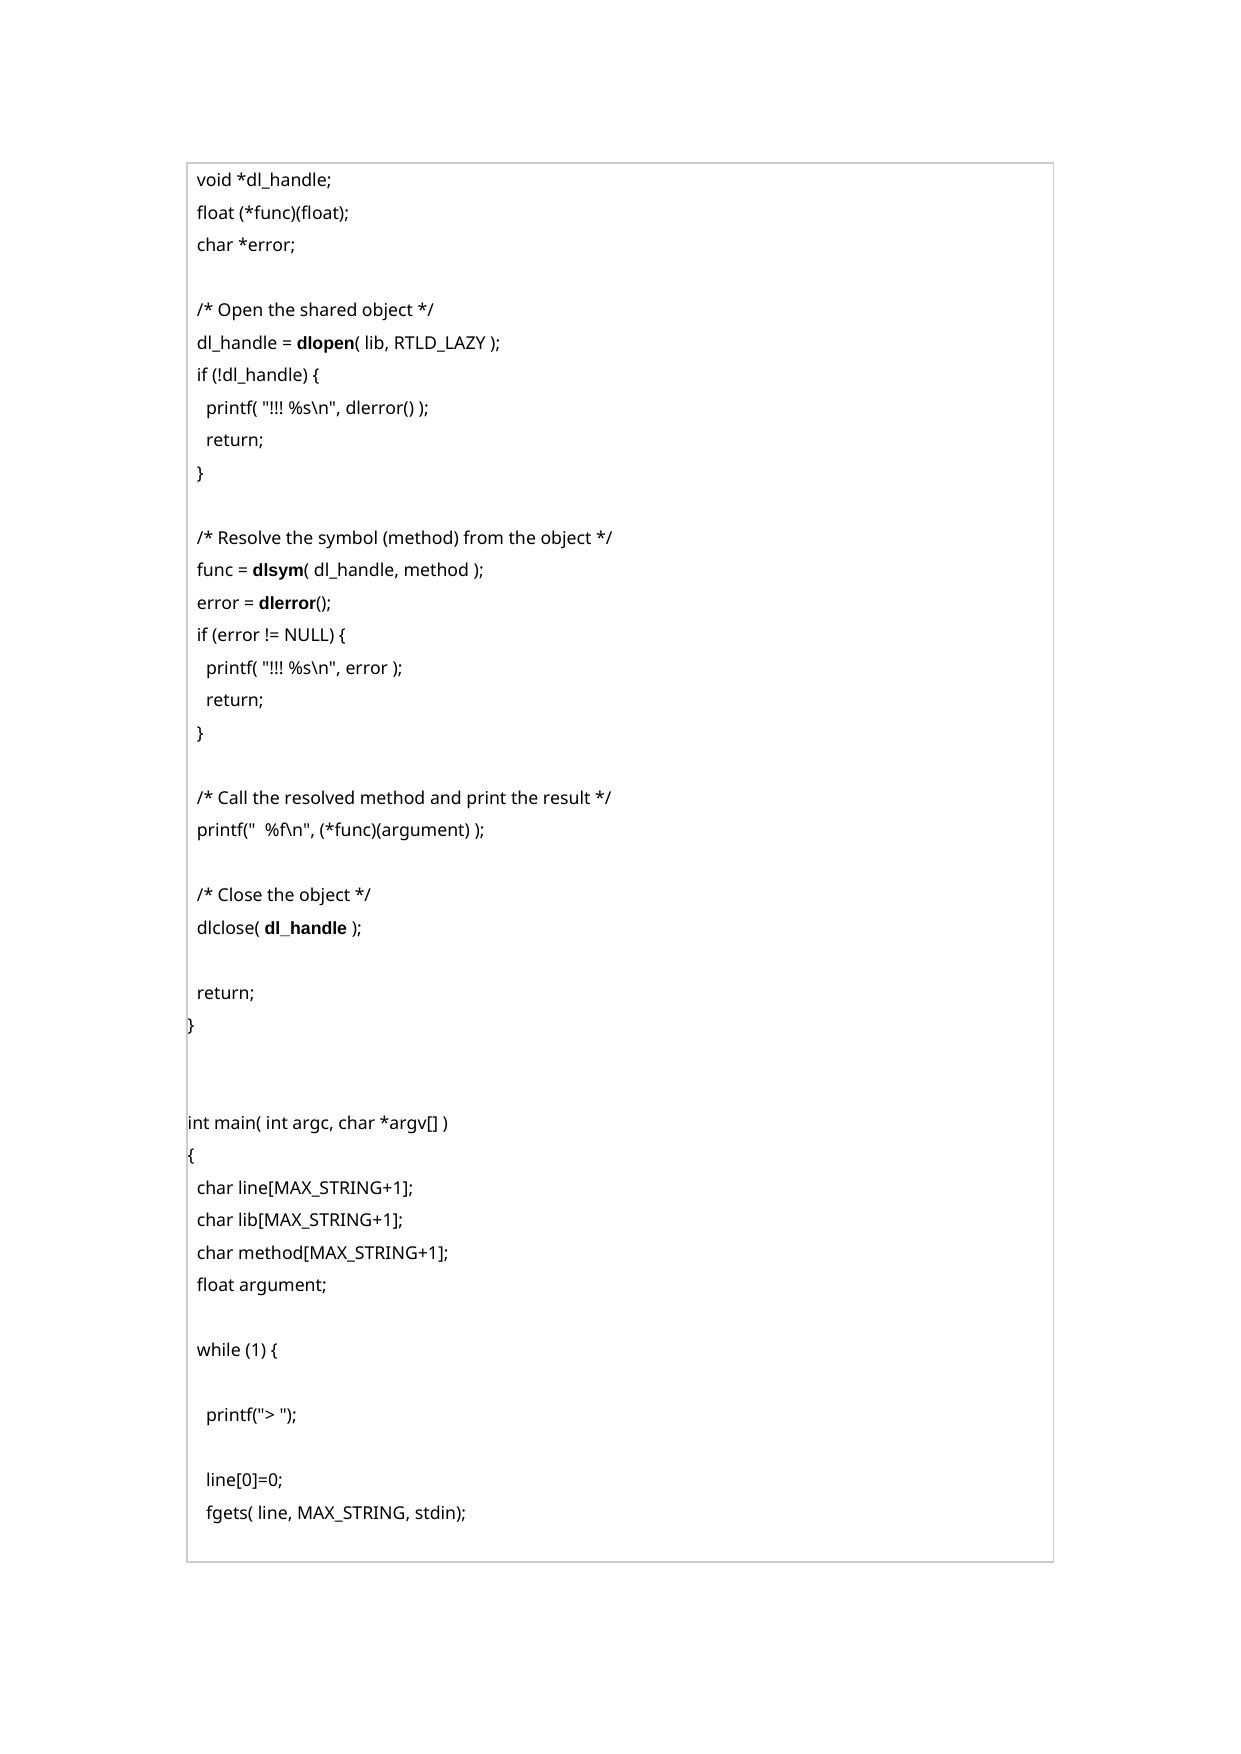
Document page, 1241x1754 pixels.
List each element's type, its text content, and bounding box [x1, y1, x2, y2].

text int main( int argc, char *argv[] ) [188, 1106, 1053, 1138]
text } [188, 456, 1053, 488]
text if (error != NULL) { [188, 618, 1053, 651]
text /* Open the shared object */ [188, 293, 1053, 326]
text return; [188, 976, 1053, 1008]
text printf( "!!! %s\n", dlerror() ); [188, 391, 1053, 423]
text float argument; [188, 1268, 1053, 1301]
text fgets( line, MAX_STRING, stdin); [188, 1496, 1053, 1528]
text if (!dl_handle) { [188, 358, 1053, 391]
text /* Resolve the symbol (method) from the object */ [188, 521, 1053, 553]
text char lib[MAX_STRING+1]; [188, 1203, 1053, 1236]
text float (*func)(float); [188, 196, 1053, 228]
text return; [188, 423, 1053, 456]
text char method[MAX_STRING+1]; [188, 1236, 1053, 1268]
text void *dl_handle; [188, 164, 1053, 196]
text line[0]=0; [188, 1463, 1053, 1496]
text printf("> "); [188, 1398, 1053, 1431]
text { [188, 1138, 1053, 1171]
text dlclose( dl_handle ); [188, 911, 1053, 943]
text dl_handle = dlopen( lib, RTLD_LAZY ); [188, 326, 1053, 358]
text /* Call the resolved method and print the result */ [188, 781, 1053, 813]
text /* Close the object */ [188, 878, 1053, 911]
text func = dlsym( dl_handle, method ); [188, 553, 1053, 586]
text } [188, 716, 1053, 748]
text error = dlerror(); [188, 586, 1053, 618]
text while (1) { [188, 1333, 1053, 1366]
text } [188, 1008, 1053, 1041]
text return; [188, 683, 1053, 716]
text printf( "!!! %s\n", error ); [188, 651, 1053, 683]
text char *error; [188, 228, 1053, 261]
text printf(" %f\n", (*func)(argument) ); [188, 813, 1053, 846]
text char line[MAX_STRING+1]; [188, 1171, 1053, 1203]
